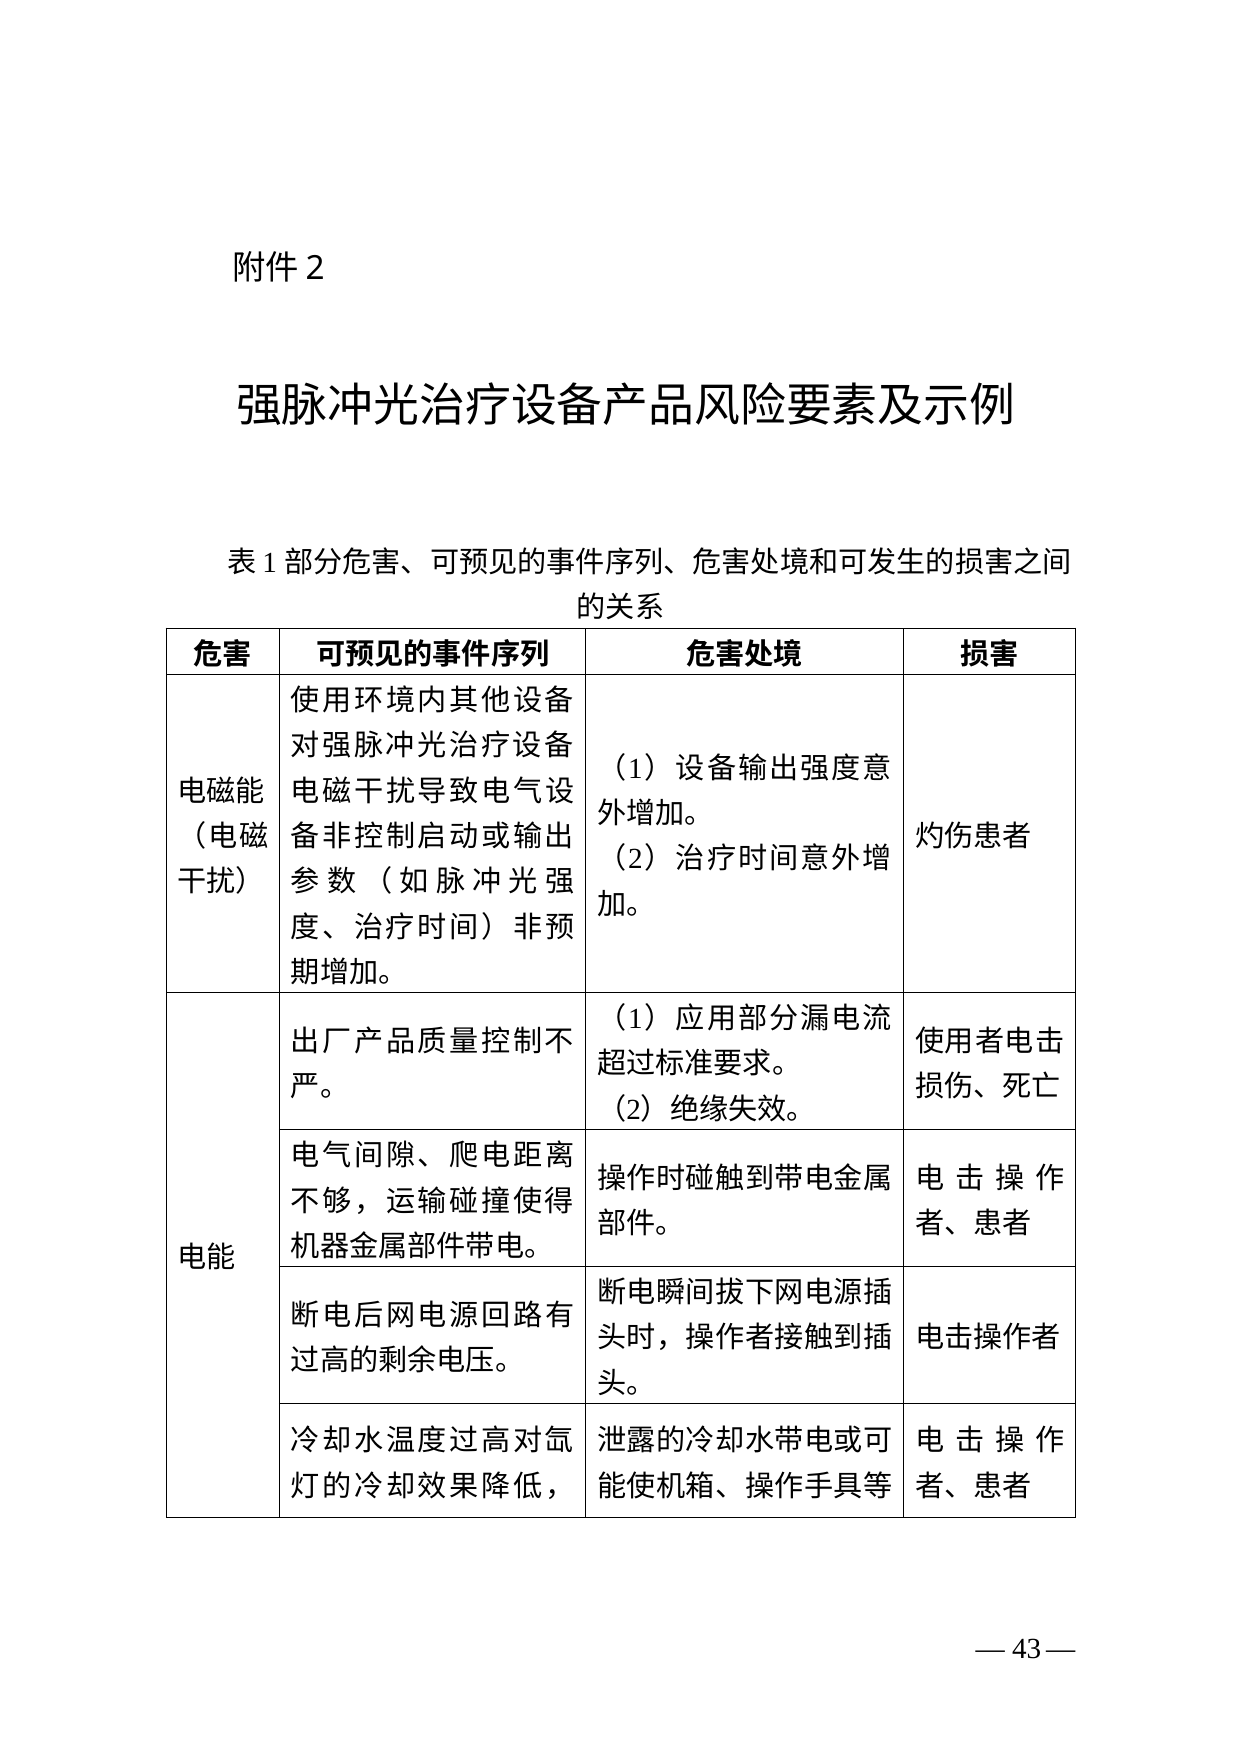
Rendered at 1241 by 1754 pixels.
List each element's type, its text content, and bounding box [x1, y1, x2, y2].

table_cell 灼伤患者 [904, 675, 1075, 992]
table_cell 电击操作者 [904, 1267, 1075, 1403]
table_header 危害 [167, 629, 279, 674]
table_cell （1）设备输出强度意外增加。 （2）治疗时间意外增加。 [586, 675, 903, 992]
table_cell 冷却水温度过高对氙灯的冷却效果降低，致使氙灯破裂和冷却水泄露。 [280, 1404, 585, 1517]
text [165, 220, 1075, 311]
table_cell 电气间隙、爬电距离不够，运输碰撞使得机器金属部件带电。 [280, 1130, 585, 1266]
table_cell 电击操作者、患者 [904, 1130, 1075, 1266]
table_cell 泄露的冷却水带电或可能使机箱、操作手具等带电，操作者接触到这些部件。 [586, 1404, 903, 1517]
text 强脉冲光治疗设备产品风险要素及示例 [165, 356, 1085, 446]
table_cell 电击操作者、患者 [904, 1404, 1075, 1517]
table_cell 断电后网电源回路有过高的剩余电压。 [280, 1267, 585, 1403]
table_cell （1）应用部分漏电流超过标准要求。 （2）绝缘失效。 [586, 993, 903, 1129]
table_cell 使用者电击损伤、死亡 [904, 993, 1075, 1129]
text 表1 部分危害、可预见的事件序列、危害处境和可发生的损害之间的关系 [165, 537, 1075, 628]
table_header 危害处境 [586, 629, 903, 674]
table_cell 出厂产品质量控制不严。 [280, 993, 585, 1129]
table_cell 电能 [167, 993, 279, 1517]
table_cell 操作时碰触到带电金属部件。 [586, 1130, 903, 1266]
table_header 损害 [904, 629, 1075, 674]
table_cell 使用环境内其他设备对强脉冲光治疗设备电磁干扰导致电气设备非控制启动或输出参数（如脉冲光强度、治疗时间）非预期增加。 [280, 675, 585, 992]
table_header 可预见的事件序列 [280, 629, 585, 674]
table_cell 电磁能 （电磁干扰） [167, 675, 279, 992]
table_cell 断电瞬间拔下网电源插头时，操作者接触到插头。 [586, 1267, 903, 1403]
